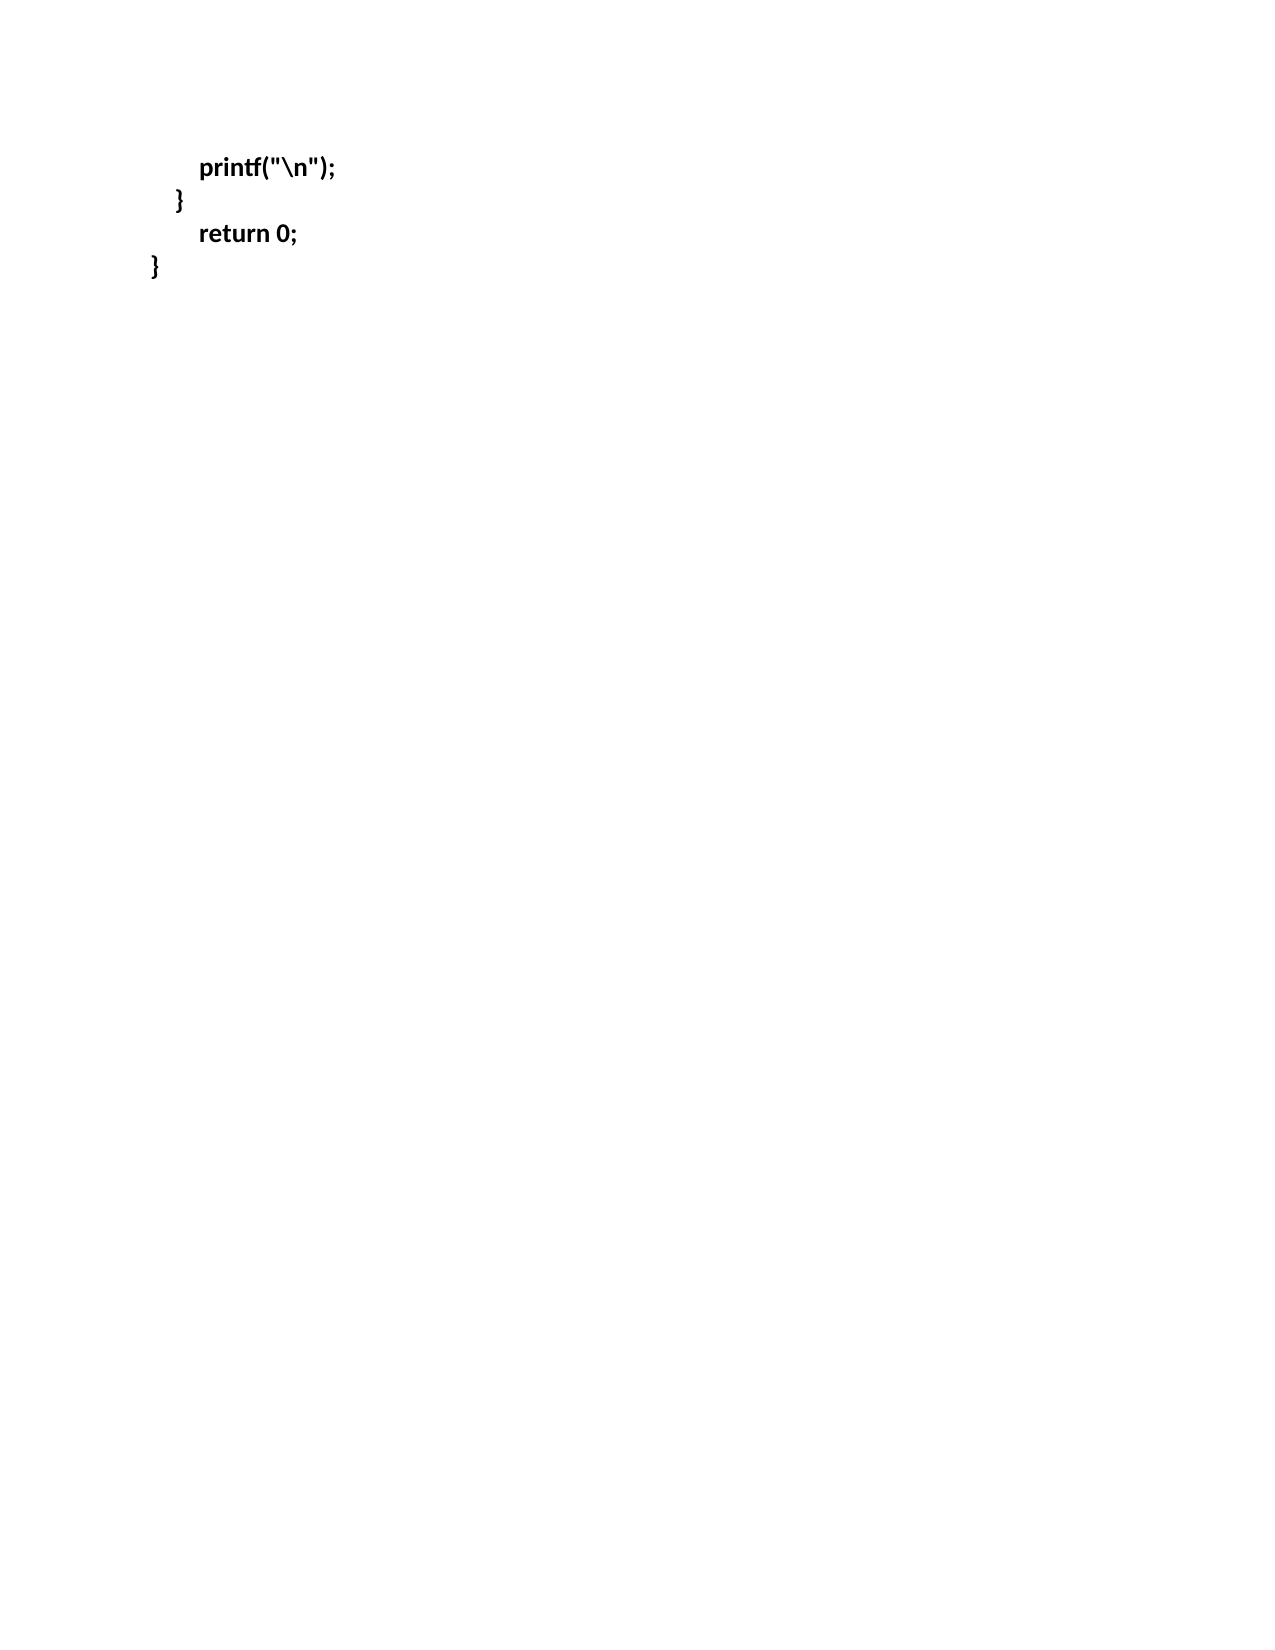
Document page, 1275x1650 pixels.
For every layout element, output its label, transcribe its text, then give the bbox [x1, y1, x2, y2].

text } [150, 183, 1125, 216]
text return 0; [150, 216, 1125, 249]
text } [150, 249, 1125, 282]
text printf("\n"); [150, 150, 1125, 183]
